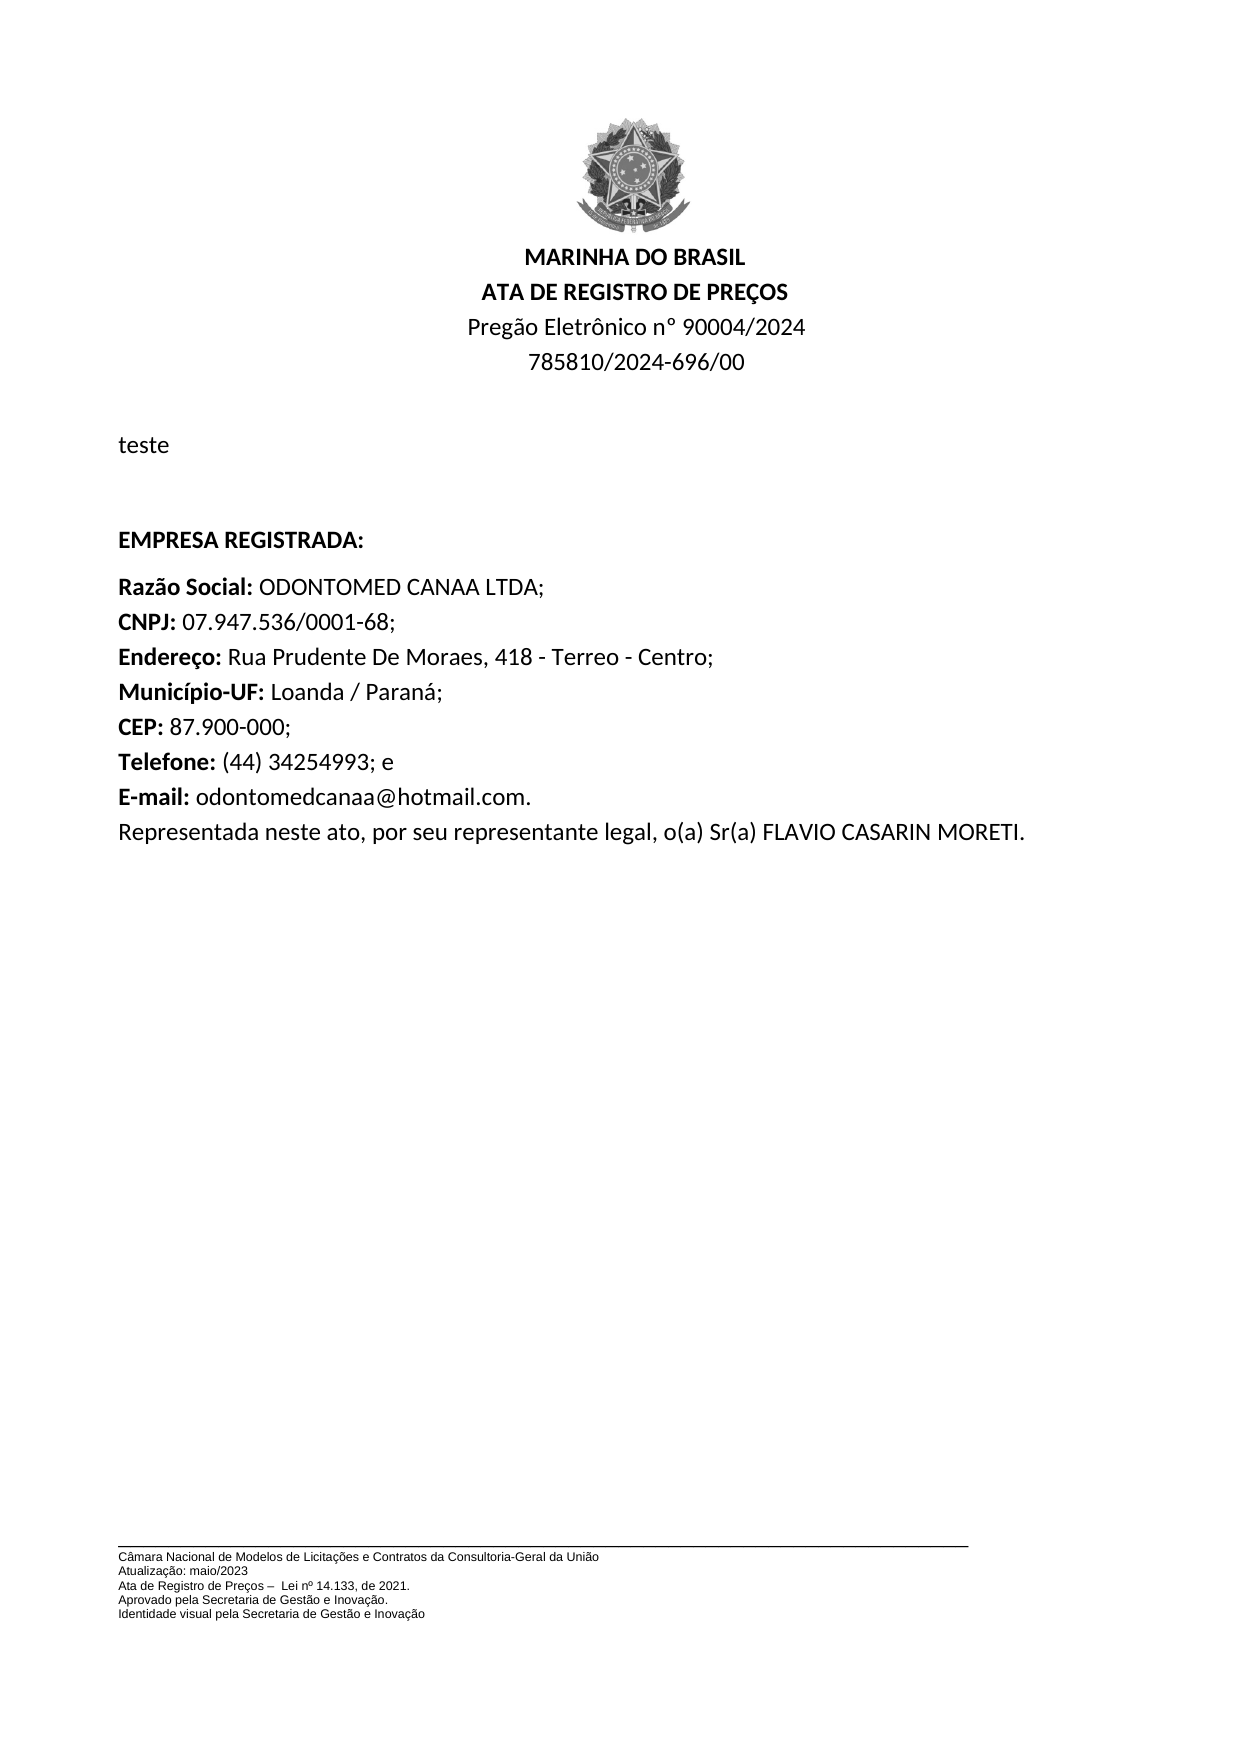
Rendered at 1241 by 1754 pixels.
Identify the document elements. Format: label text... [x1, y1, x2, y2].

text teste [118, 429, 1154, 459]
text ATA DE REGISTRO DE PREÇOS [118, 276, 1152, 307]
text MARINHA DO BRASIL [118, 241, 1152, 272]
text Razão Social: ODONTOMED CANAA LTDA; CNPJ: 07.947.536/0001-68; Endereço: Rua Prudente De Moraes, 418 - Terreo - Centro; Município-UF: Loanda / Paraná; CEP: 87.900-000; Telefone: (44) 34254993; e E-mail: odontomedcanaa@hotmail.com. Representada neste ato, por seu representante legal, o(a) Sr(a) FLAVIO CASARIN MORETI. [118, 571, 1152, 886]
text Pregão Eletrônico nº 90004/2024 785810/2024-696/00 [118, 311, 1155, 377]
text EMPRESA REGISTRADA: [118, 524, 1154, 554]
picture [575, 118, 694, 237]
